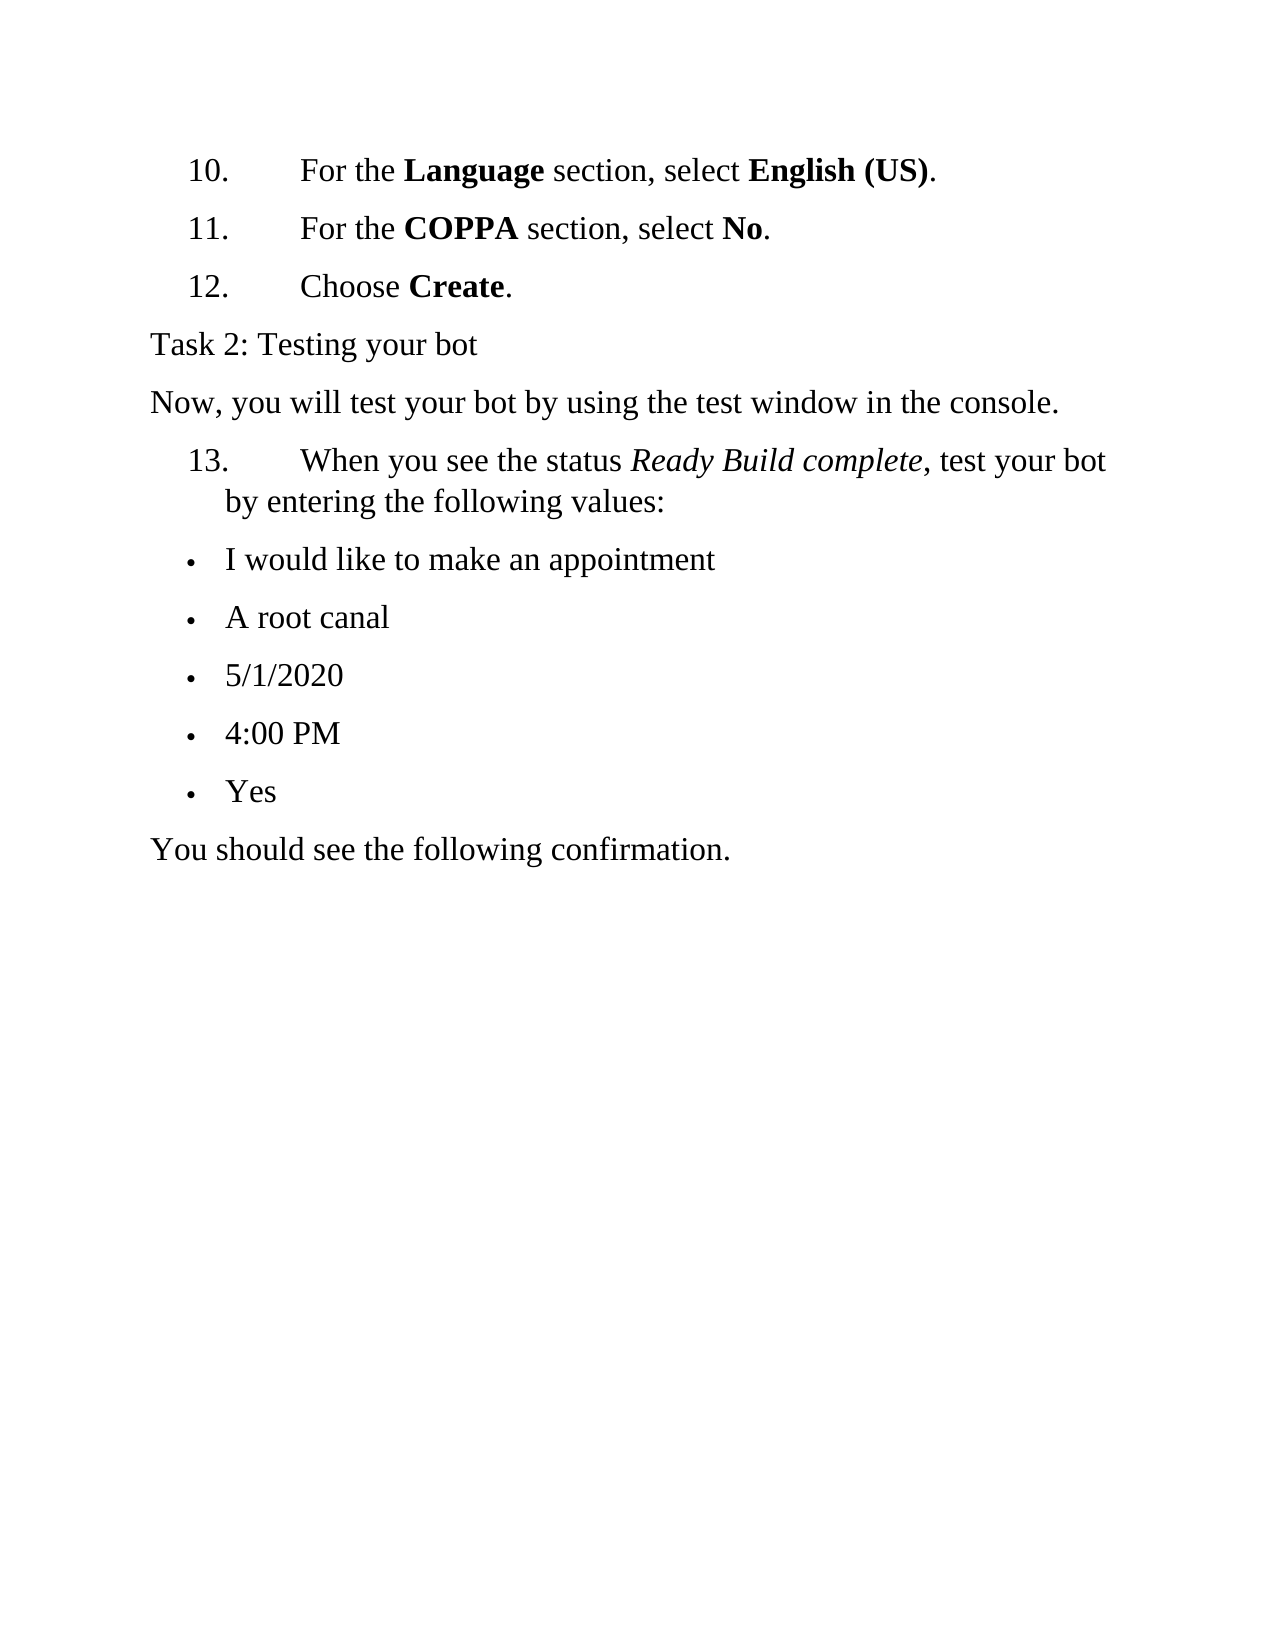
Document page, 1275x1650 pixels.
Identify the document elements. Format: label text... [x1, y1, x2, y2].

list I would like to make an appointment [187, 539, 1125, 578]
text You should see the following confirmation. [150, 829, 1125, 868]
list 4:00 PM [187, 713, 1125, 752]
list For the Language section, select English (US). [187, 150, 1125, 188]
list Choose Create. [187, 266, 1125, 304]
text Now, you will test your bot by using the test window in the console. [150, 382, 1125, 420]
list When you see the status Ready Build complete, test your bot by entering the following values: [187, 440, 1125, 520]
list 5/1/2020 [187, 656, 1125, 694]
text Task 2: Testing your bot [150, 324, 1125, 362]
list Yes [187, 772, 1125, 810]
list For the COPPA section, select No. [187, 208, 1125, 246]
list A root canal [187, 597, 1125, 636]
